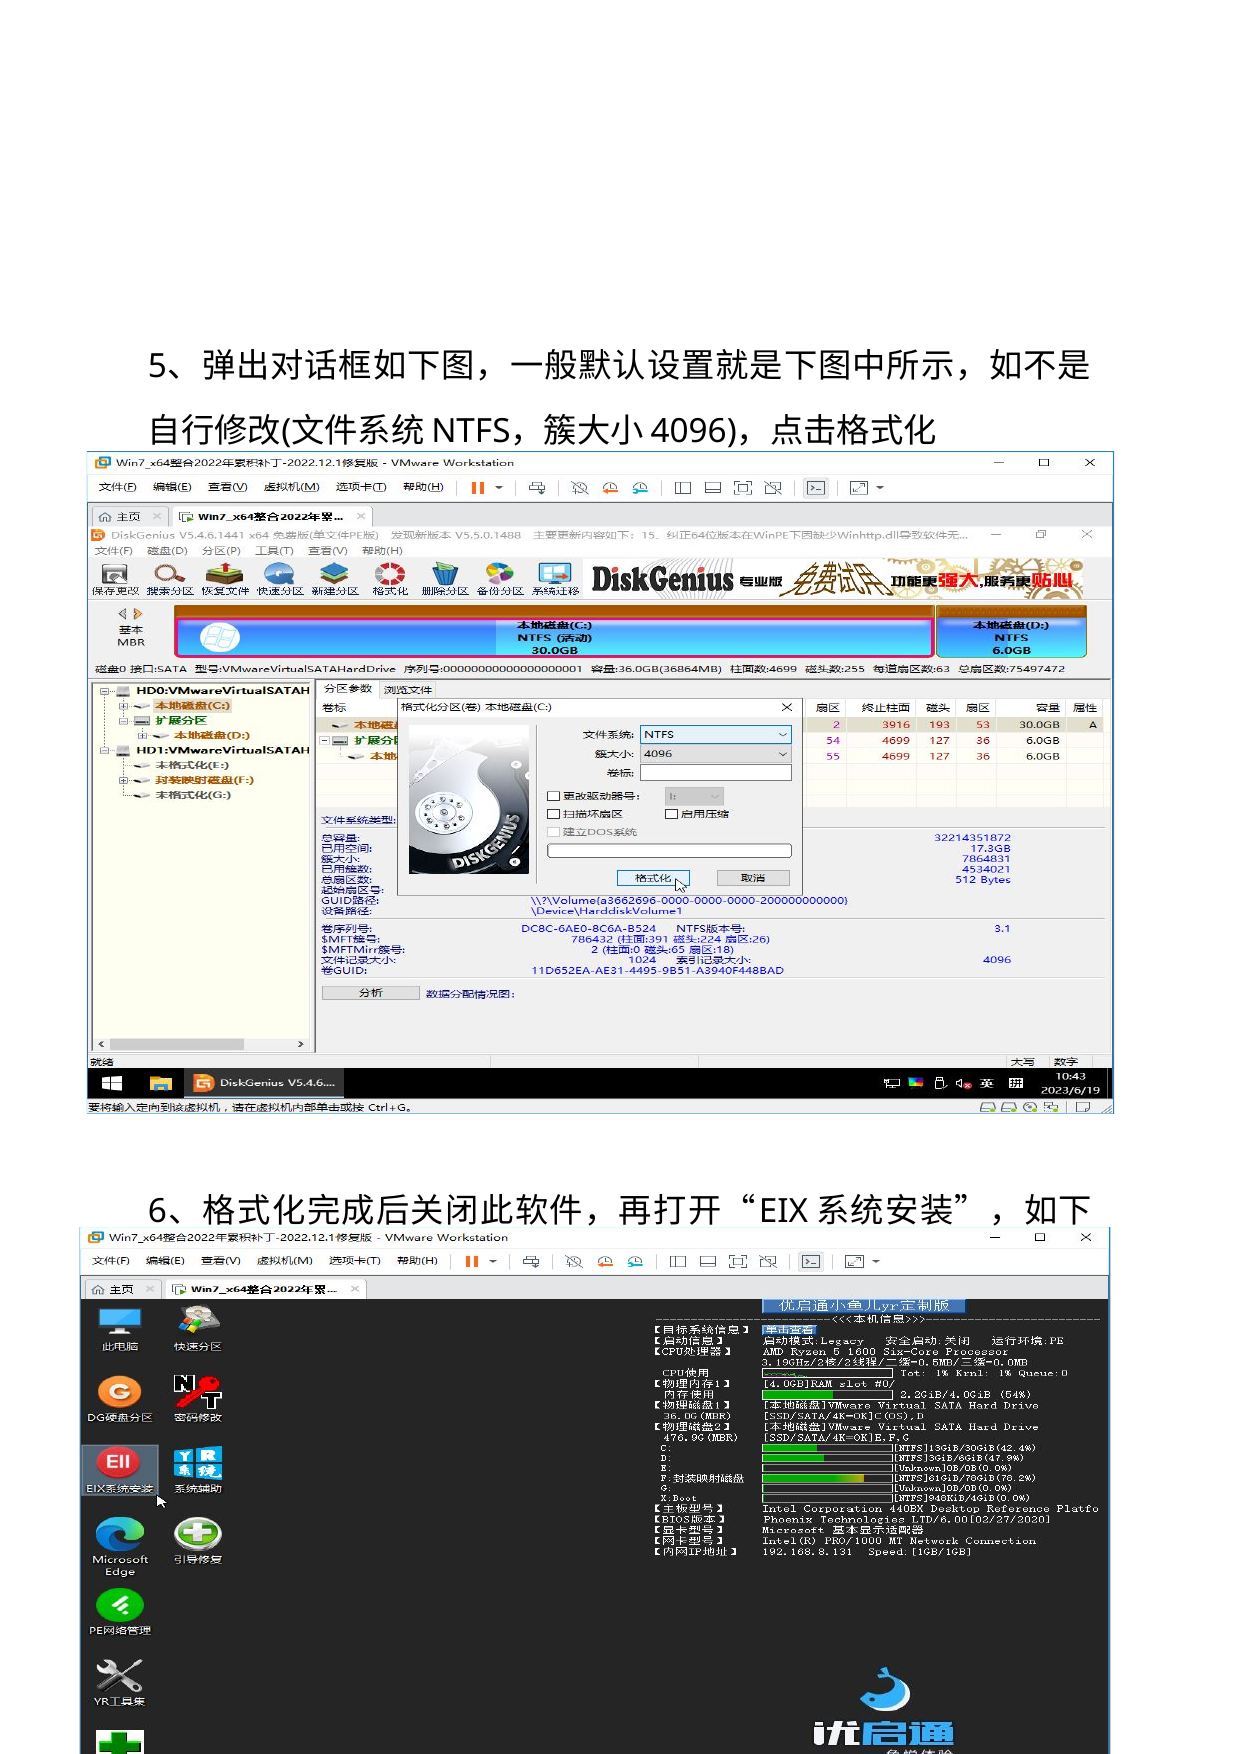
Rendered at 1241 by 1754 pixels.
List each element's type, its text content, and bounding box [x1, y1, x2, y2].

text 5、弹出对话框如下图，一般默认设置就是下图中所示，如不是自行修改(文件系统NTFS，簇大小4096)，点击格式化 [148, 330, 1093, 451]
picture [79, 1227, 1111, 1754]
picture [86, 451, 1115, 1114]
text 6、格式化完成后关闭此软件，再打开“EIX系统安装”，如下图： [148, 1175, 1093, 1227]
